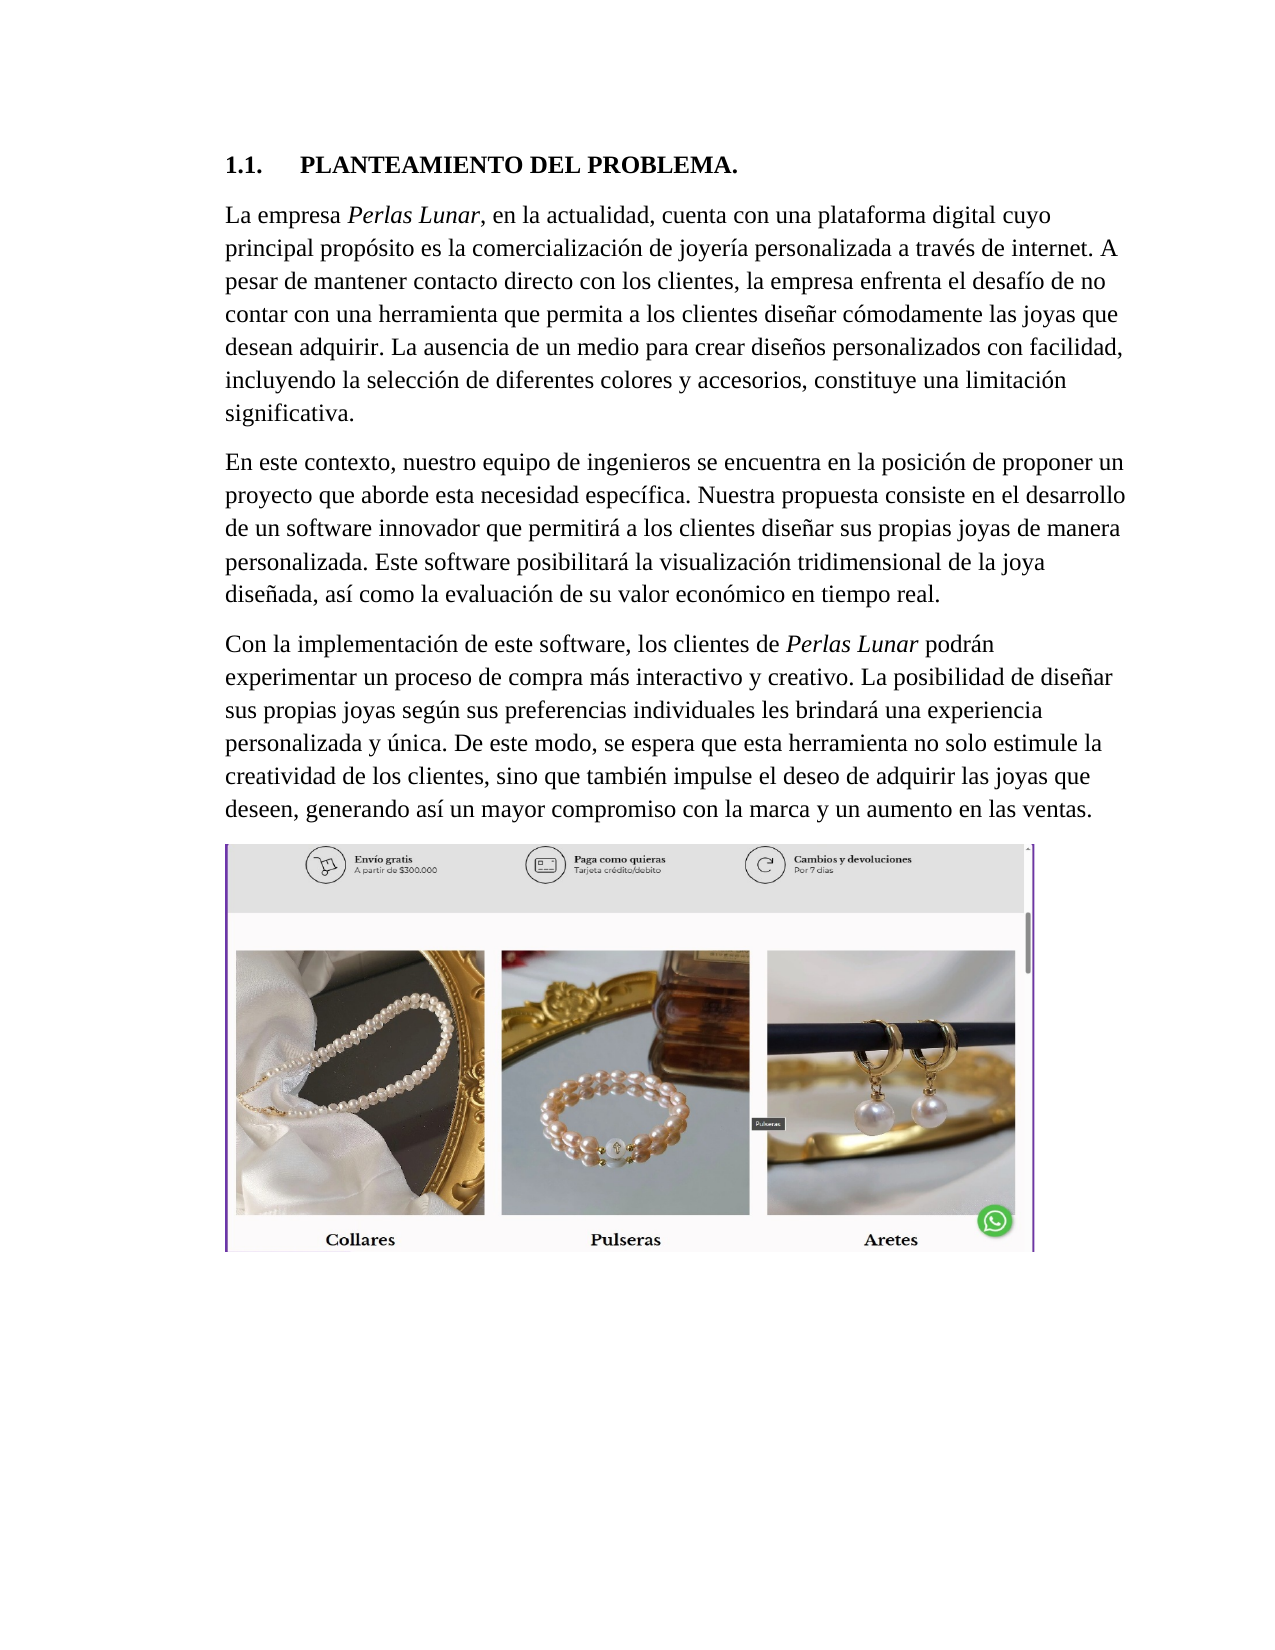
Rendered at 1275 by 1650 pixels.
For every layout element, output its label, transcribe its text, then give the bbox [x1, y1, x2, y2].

text Con la implementación de este software, los clientes de Perlas Lunar podrán experimentar un proceso de compra más interactivo y creativo. La posibilidad de diseñar sus propias joyas según sus preferencias individuales les brindará una experiencia personalizada y única. De este modo, se espera que esta herramienta no solo estimule la creatividad de los clientes, sino que también impulse el deseo de adquirir las joyas que deseen, generando así un mayor compromiso con la marca y un aumento en las ventas. [225, 629, 1127, 823]
picture [225, 844, 1035, 1252]
text La empresa Perlas Lunar, en la actualidad, cuenta con una plataforma digital cuyo principal propósito es la comercialización de joyería personalizada a través de internet. A pesar de mantener contacto directo con los clientes, la empresa enfrenta el desafío de no contar con una herramienta que permita a los clientes diseñar cómodamente las joyas que desean adquirir. La ausencia de un medio para crear diseños personalizados con facilidad, incluyendo la selección de diferentes colores y accesorios, constituye una limitación significativa. [225, 200, 1127, 427]
text En este contexto, nuestro equipo de ingenieros se encuentra en la posición de proponer un proyecto que aborde esta necesidad específica. Nuestra propuesta consiste en el desarrollo de un software innovador que permitirá a los clientes diseñar sus propias joyas de manera personalizada. Este software posibilitará la visualización tridimensional de la joya diseñada, así como la evaluación de su valor económico en tiempo real. [225, 447, 1127, 608]
list PLANTEAMIENTO DEL PROBLEMA. [225, 150, 1127, 179]
